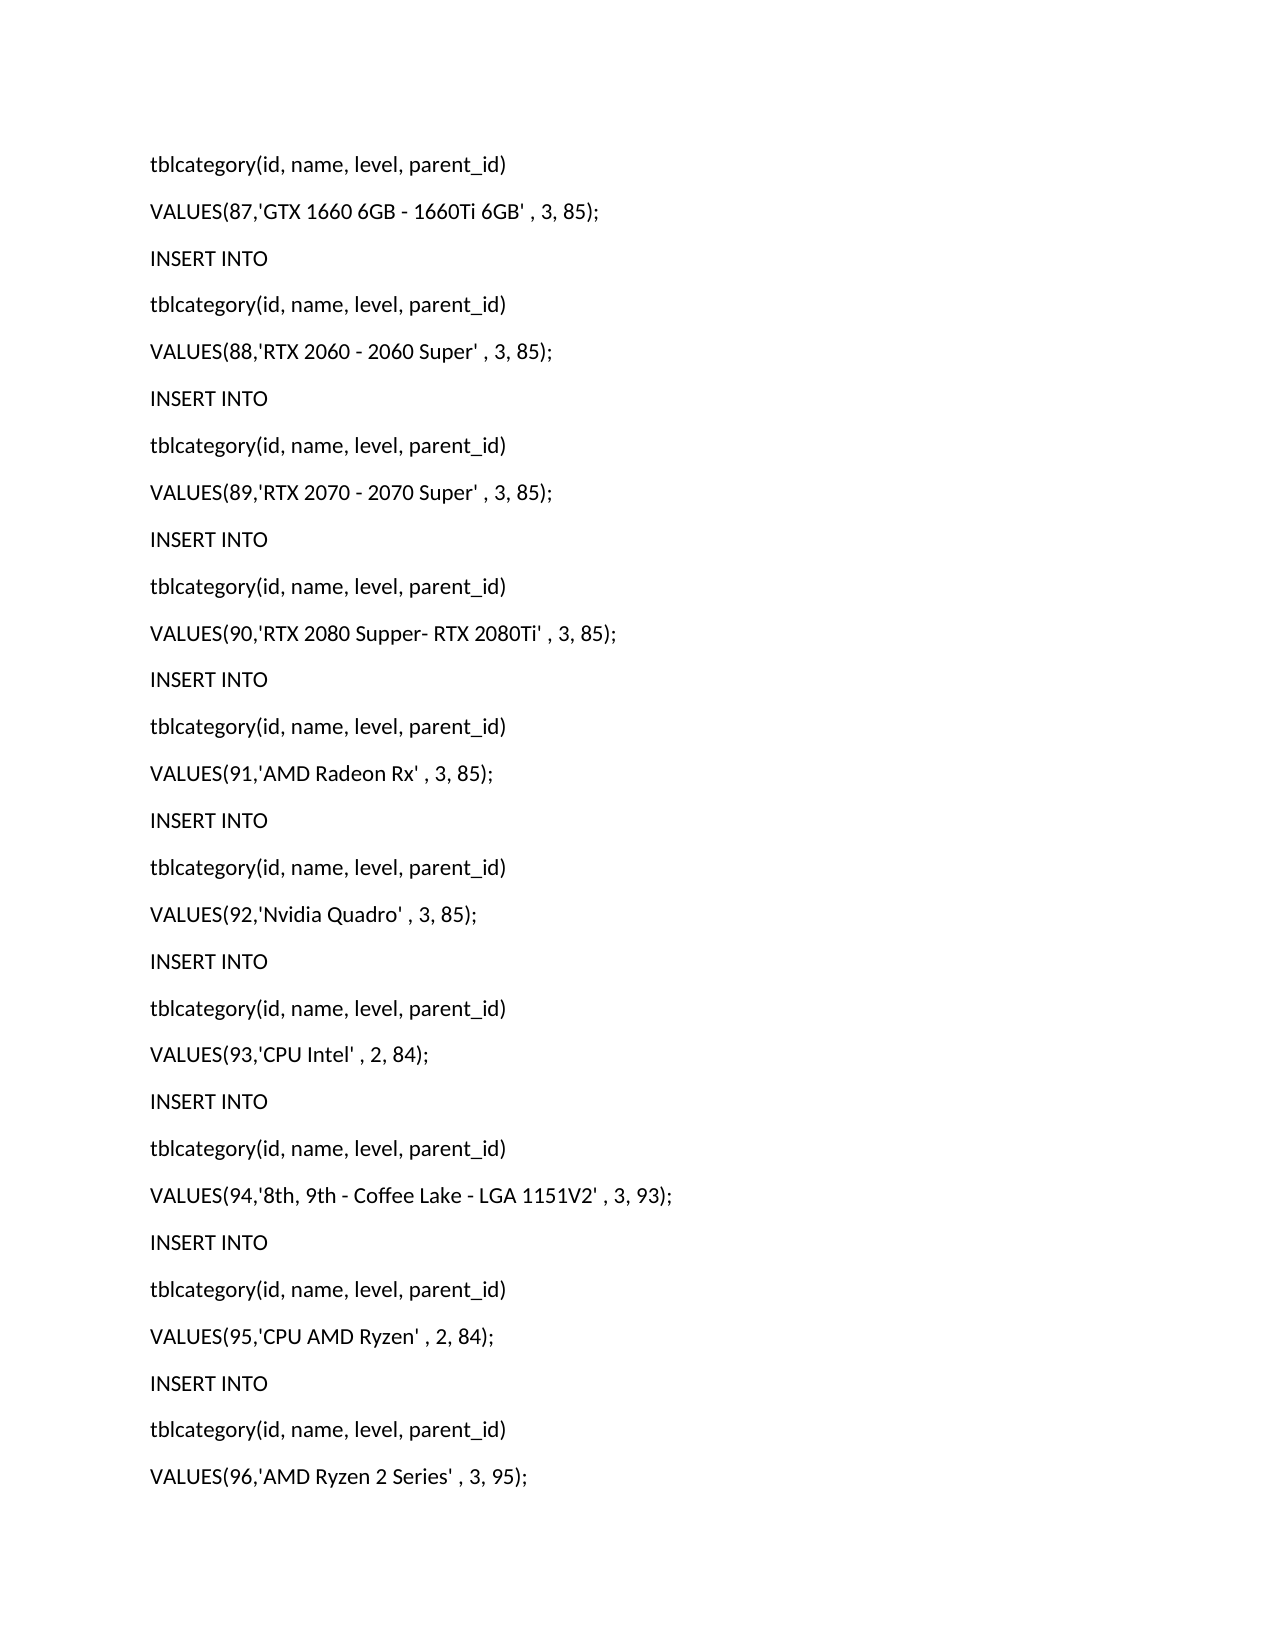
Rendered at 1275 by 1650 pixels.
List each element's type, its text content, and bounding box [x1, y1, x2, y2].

text tblcategory(id, name, level, parent_id) [150, 291, 1125, 319]
text tblcategory(id, name, level, parent_id) [150, 1134, 1125, 1162]
text INSERT INTO [150, 806, 1125, 834]
text VALUES(96,'AMD Ryzen 2 Series' , 3, 95); [150, 1462, 1125, 1491]
text INSERT INTO [150, 947, 1125, 975]
text VALUES(90,'RTX 2080 Supper- RTX 2080Ti' , 3, 85); [150, 619, 1125, 647]
text tblcategory(id, name, level, parent_id) [150, 1416, 1125, 1444]
text VALUES(87,'GTX 1660 6GB - 1660Ti 6GB' , 3, 85); [150, 197, 1125, 225]
text tblcategory(id, name, level, parent_id) [150, 712, 1125, 741]
text tblcategory(id, name, level, parent_id) [150, 572, 1125, 600]
text INSERT INTO [150, 525, 1125, 553]
text VALUES(93,'CPU Intel' , 2, 84); [150, 1041, 1125, 1069]
text VALUES(91,'AMD Radeon Rx' , 3, 85); [150, 759, 1125, 787]
text tblcategory(id, name, level, parent_id) [150, 1275, 1125, 1303]
text tblcategory(id, name, level, parent_id) [150, 853, 1125, 881]
text INSERT INTO [150, 1369, 1125, 1397]
text tblcategory(id, name, level, parent_id) [150, 994, 1125, 1022]
text INSERT INTO [150, 244, 1125, 272]
text VALUES(92,'Nvidia Quadro' , 3, 85); [150, 900, 1125, 928]
text VALUES(95,'CPU AMD Ryzen' , 2, 84); [150, 1322, 1125, 1350]
text INSERT INTO [150, 1228, 1125, 1256]
text INSERT INTO [150, 666, 1125, 694]
text INSERT INTO [150, 1087, 1125, 1116]
text tblcategory(id, name, level, parent_id) [150, 431, 1125, 459]
text INSERT INTO [150, 384, 1125, 412]
text tblcategory(id, name, level, parent_id) [150, 150, 1125, 178]
text VALUES(89,'RTX 2070 - 2070 Super' , 3, 85); [150, 478, 1125, 506]
text VALUES(94,'8th, 9th - Coffee Lake - LGA 1151V2' , 3, 93); [150, 1181, 1125, 1209]
text VALUES(88,'RTX 2060 - 2060 Super' , 3, 85); [150, 337, 1125, 366]
